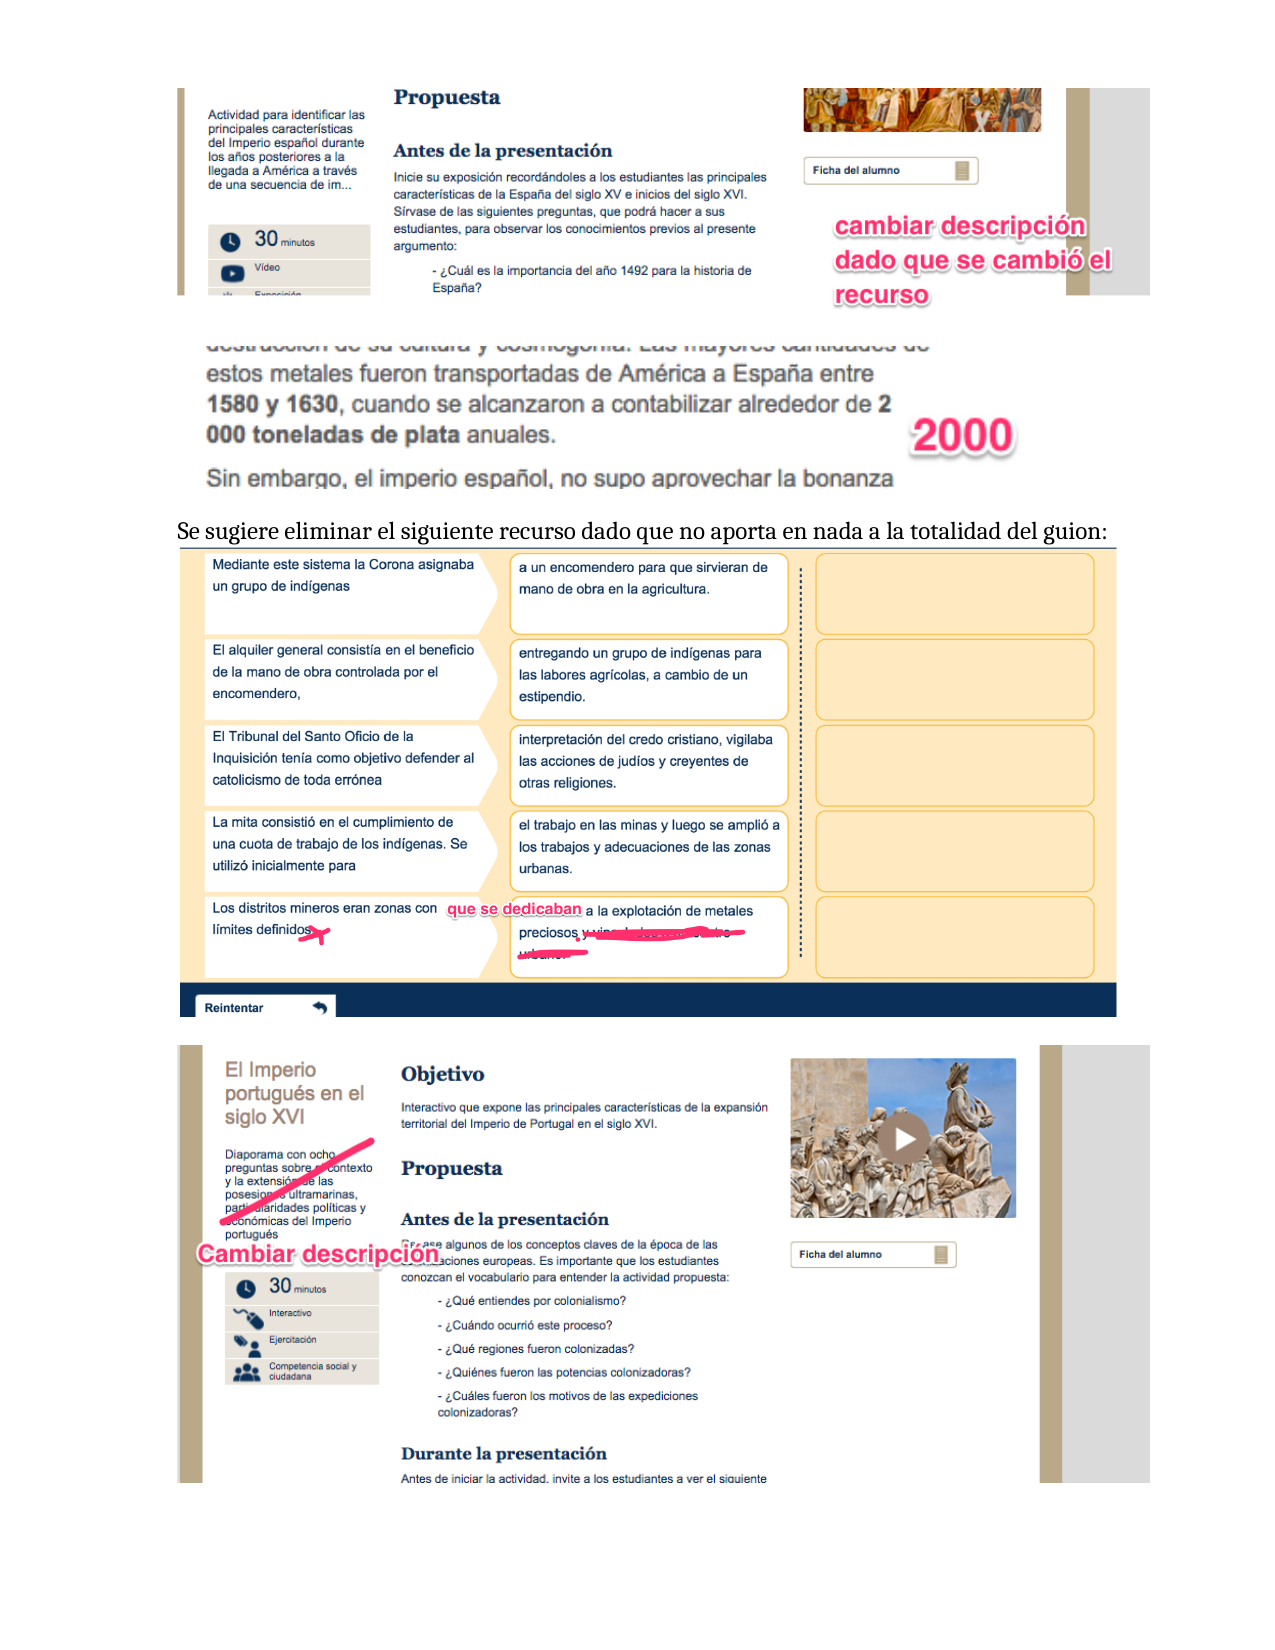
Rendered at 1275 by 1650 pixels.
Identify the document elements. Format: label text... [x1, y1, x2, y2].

picture [177, 88, 1150, 318]
picture [177, 346, 1150, 489]
picture [177, 1045, 1150, 1483]
picture [177, 545, 1150, 1017]
text Se sugiere eliminar el siguiente recurso dado que no aporta en nada a la totalidad del guion: [177, 517, 1152, 546]
